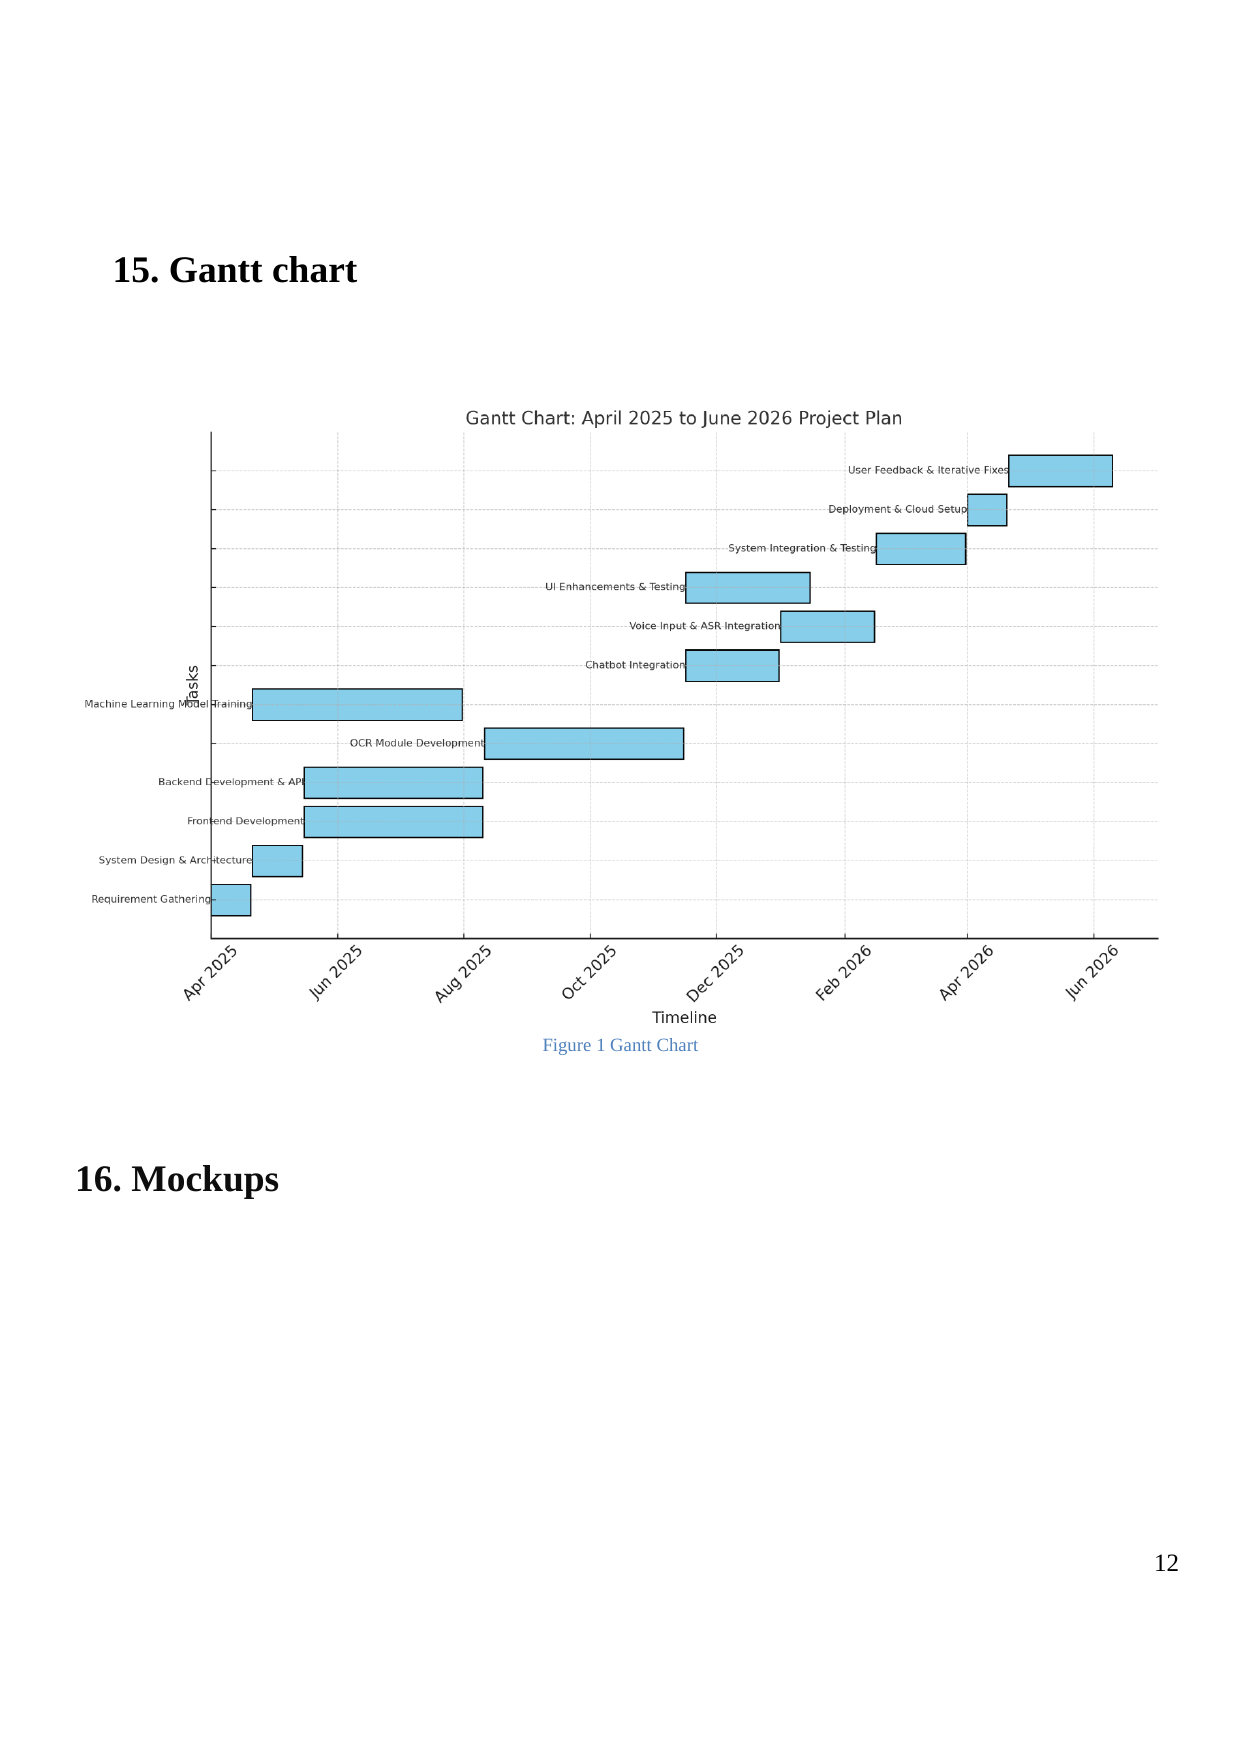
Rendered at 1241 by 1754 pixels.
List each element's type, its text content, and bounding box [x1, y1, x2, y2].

subtitle 15. Gantt chart [112, 248, 1165, 291]
text Figure 1 Gantt Chart [75, 1035, 1165, 1056]
picture [75, 402, 1166, 1035]
text 16. Mockups [75, 1157, 1165, 1200]
